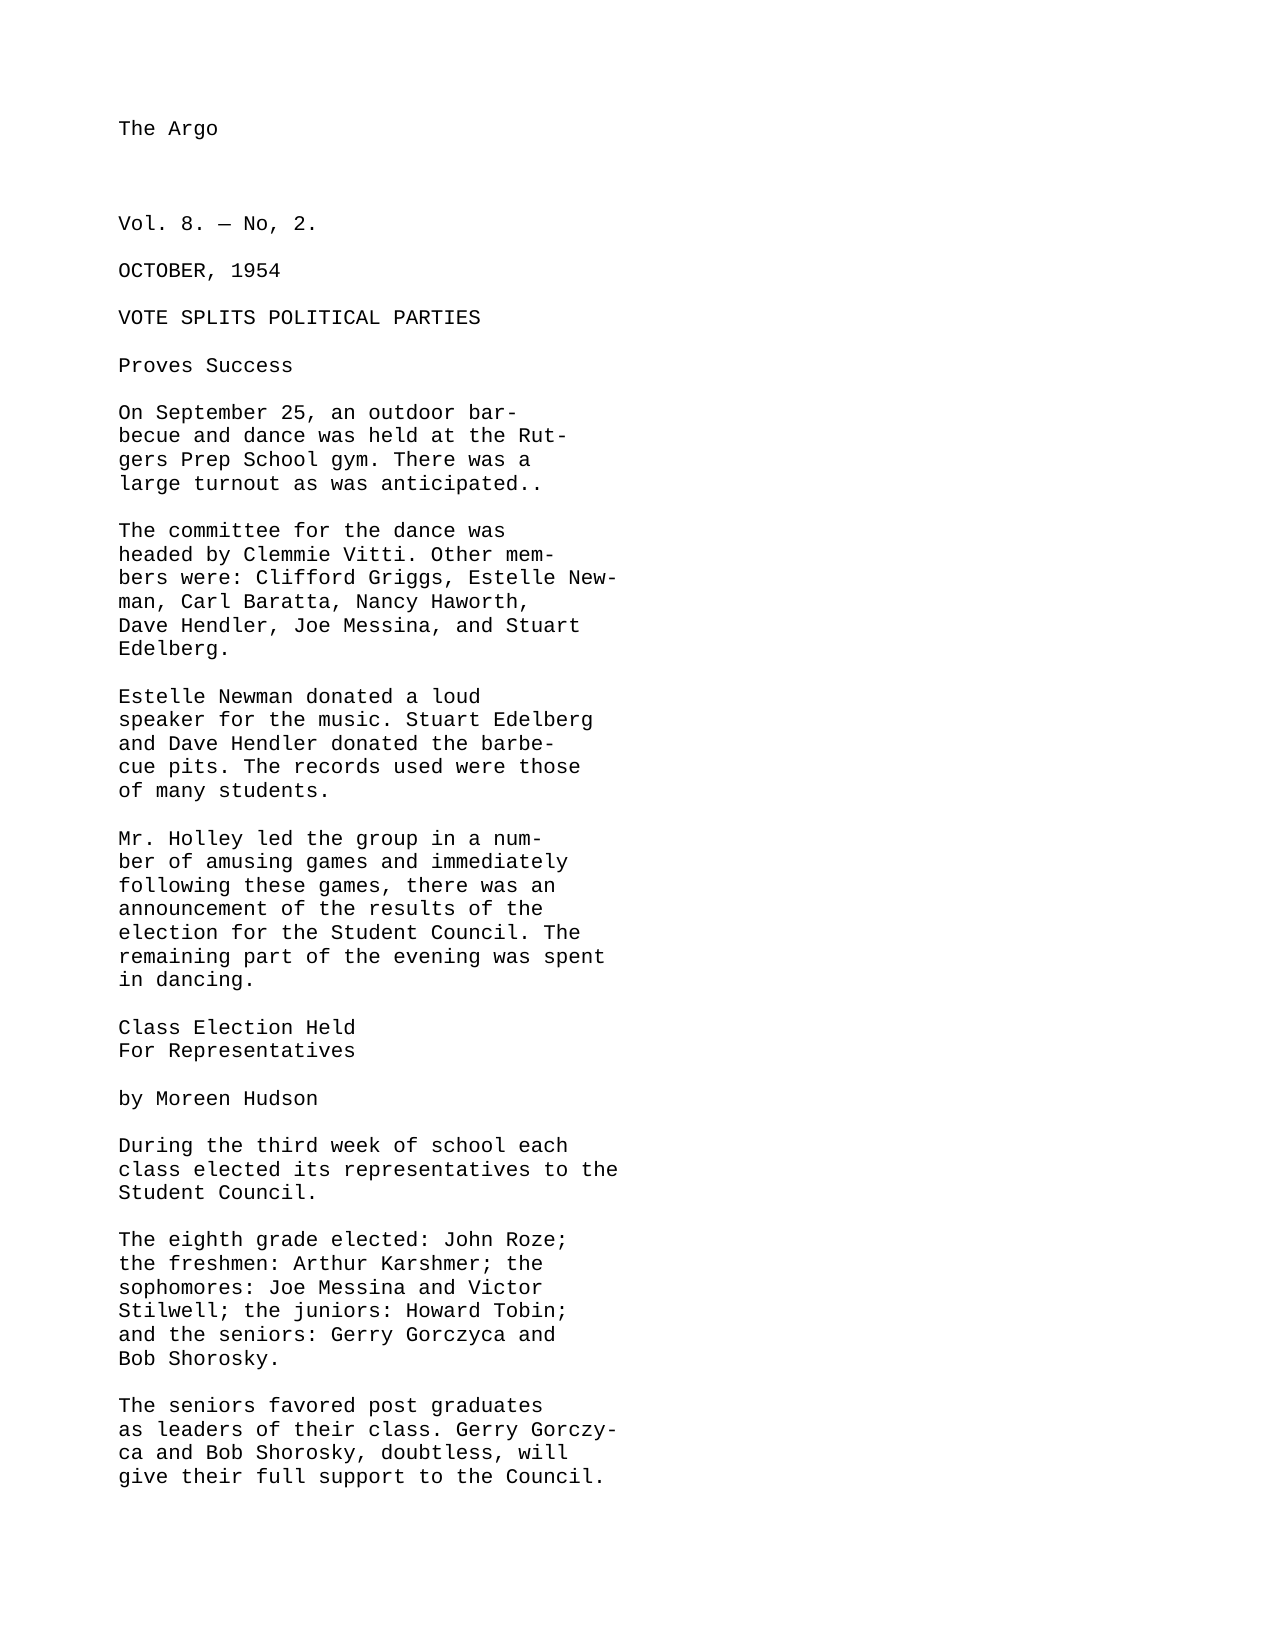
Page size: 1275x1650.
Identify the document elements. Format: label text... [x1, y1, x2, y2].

text headed by Clemmie Vitti. Other mem- [118, 544, 1157, 567]
text Proves Success [118, 354, 1157, 378]
text speaker for the music. Stuart Edelberg [118, 709, 1157, 733]
text Vol. 8. — No, 2. [118, 213, 1157, 236]
text VOTE SPLITS POLITICAL PARTIES [118, 307, 1157, 331]
text During the third week of school each [118, 1135, 1157, 1158]
text Stilwell; the juniors: Howard Tobin; [118, 1300, 1157, 1324]
text and the seniors: Gerry Gorczyca and [118, 1324, 1157, 1348]
text Edelberg. [118, 638, 1157, 662]
text following these games, there was an [118, 875, 1157, 898]
text man, Carl Baratta, Nancy Haworth, [118, 591, 1157, 615]
text the freshmen: Arthur Karshmer; the [118, 1253, 1157, 1277]
text becue and dance was held at the Rut- [118, 426, 1157, 449]
text Mr. Holley led the group in a num- [118, 827, 1157, 851]
text and Dave Hendler donated the barbe- [118, 733, 1157, 757]
text The Argo [118, 118, 1157, 142]
text large turnout as was anticipated.. [118, 473, 1157, 496]
text class elected its representatives to the [118, 1158, 1157, 1182]
text For Representatives [118, 1040, 1157, 1064]
text election for the Student Council. The [118, 922, 1157, 946]
text Student Council. [118, 1182, 1157, 1206]
text ca and Bob Shorosky, doubtless, will [118, 1442, 1157, 1466]
text On September 25, an outdoor bar- [118, 402, 1157, 426]
text Class Election Held [118, 1017, 1157, 1040]
text Dave Hendler, Joe Messina, and Stuart [118, 615, 1157, 638]
text OCTOBER, 1954 [118, 260, 1157, 284]
text by Moreen Hudson [118, 1088, 1157, 1111]
text ber of amusing games and immediately [118, 851, 1157, 875]
text in dancing. [118, 969, 1157, 993]
text Bob Shorosky. [118, 1348, 1157, 1371]
text Estelle Newman donated a loud [118, 686, 1157, 709]
text announcement of the results of the [118, 898, 1157, 922]
text as leaders of their class. Gerry Gorczy- [118, 1419, 1157, 1442]
text remaining part of the evening was spent [118, 946, 1157, 969]
text gers Prep School gym. There was a [118, 449, 1157, 473]
text The seniors favored post graduates [118, 1395, 1157, 1419]
text bers were: Clifford Griggs, Estelle New- [118, 567, 1157, 591]
text The eighth grade elected: John Roze; [118, 1229, 1157, 1253]
text The committee for the dance was [118, 520, 1157, 544]
text cue pits. The records used were those [118, 757, 1157, 780]
text sophomores: Joe Messina and Victor [118, 1277, 1157, 1300]
text of many students. [118, 780, 1157, 804]
text give their full support to the Council. [118, 1466, 1157, 1489]
